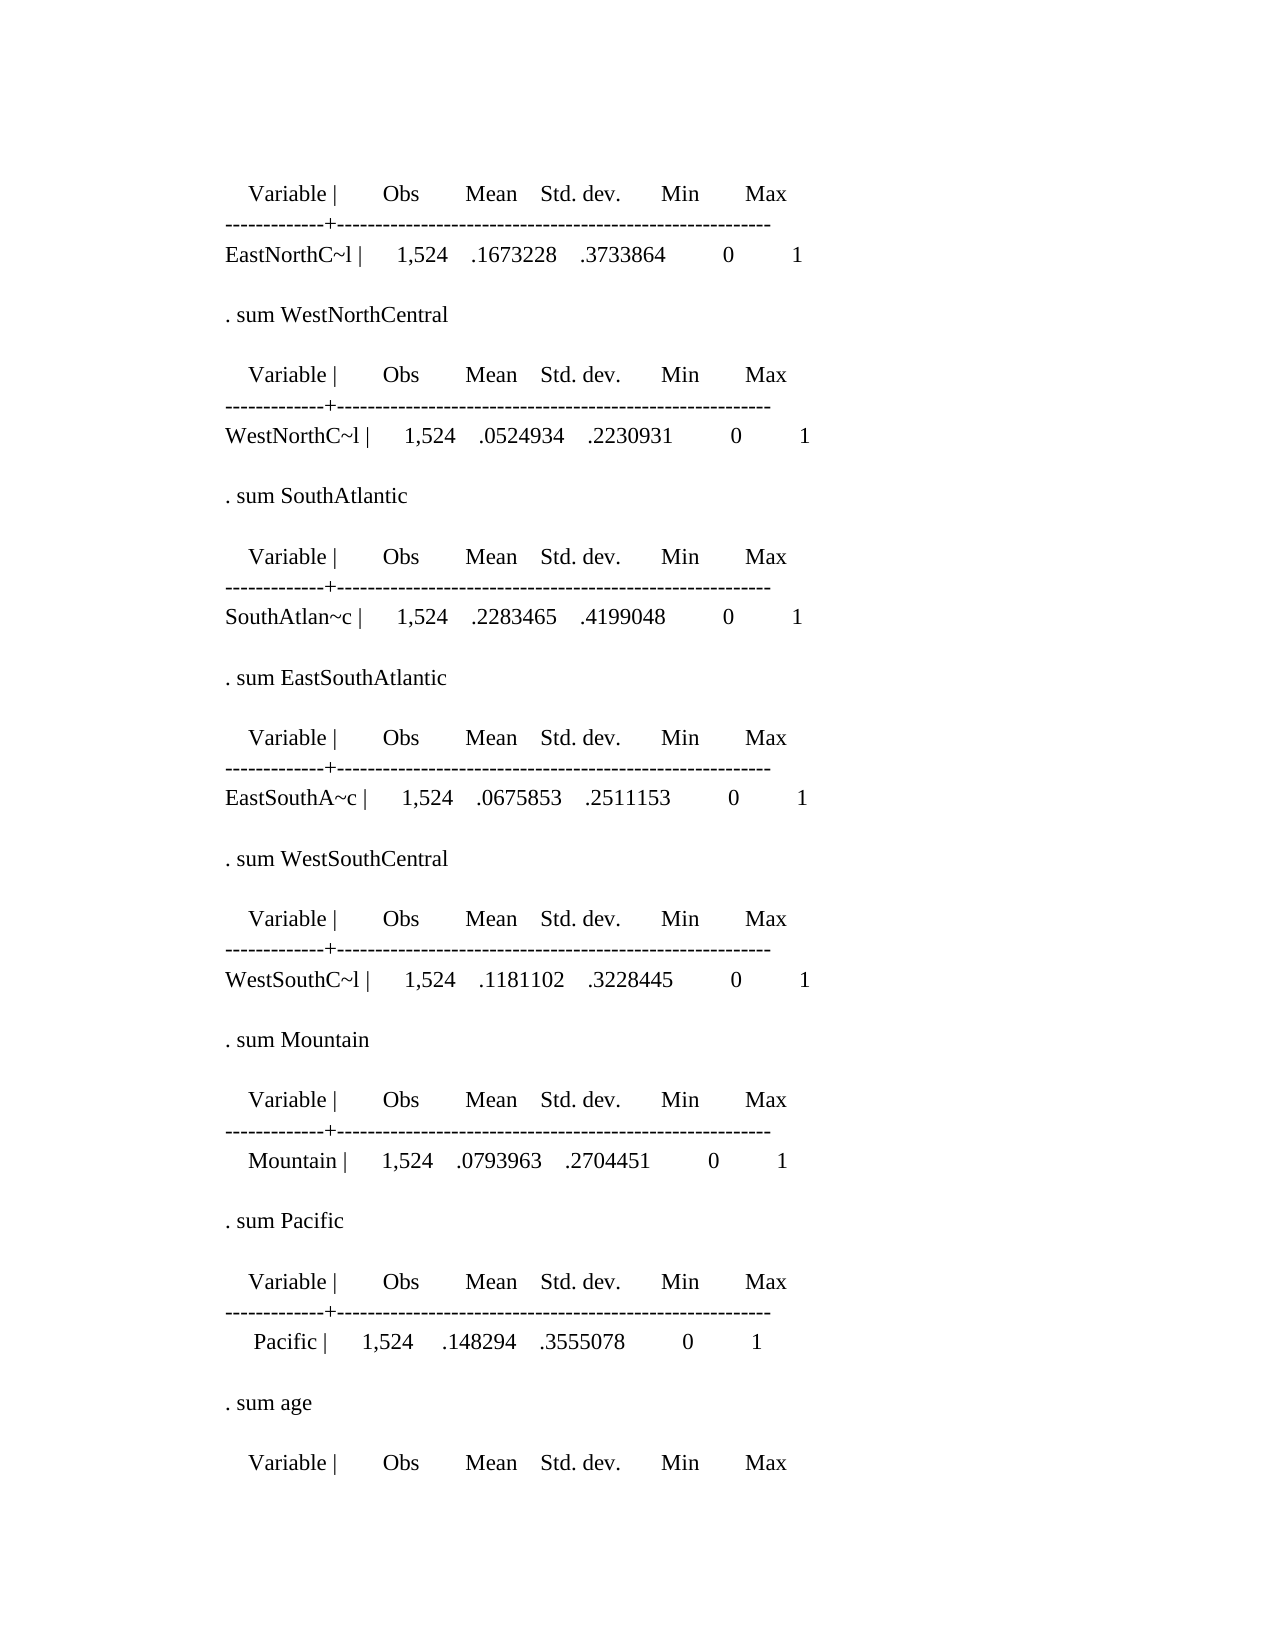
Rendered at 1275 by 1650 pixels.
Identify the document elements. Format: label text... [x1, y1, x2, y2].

text Variable | Obs Mean Std. dev. Min Max [225, 180, 1125, 207]
text . sum EastSouthAtlantic [225, 663, 1125, 690]
text -------------+--------------------------------------------------------- [225, 754, 1125, 781]
text Pacific | 1,524 .148294 .3555078 0 1 [225, 1328, 1125, 1354]
text . sum WestNorthCentral [225, 301, 1125, 327]
text . sum Mountain [225, 1026, 1125, 1052]
text Variable | Obs Mean Std. dev. Min Max [225, 361, 1125, 388]
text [225, 1298, 1125, 1324]
text Variable | Obs Mean Std. dev. Min Max [225, 905, 1125, 932]
text -------------+--------------------------------------------------------- [225, 1117, 1125, 1143]
text SouthAtlan~c | 1,524 .2283465 .4199048 0 1 [225, 603, 1125, 629]
text Variable | Obs Mean Std. dev. Min Max [225, 724, 1125, 750]
text . sum SouthAtlantic [225, 482, 1125, 509]
text WestSouthC~l | 1,524 .1181102 .3228445 0 1 [225, 966, 1125, 992]
text . sum age [225, 1388, 1125, 1415]
text WestNorthC~l | 1,524 .0524934 .2230931 0 1 [225, 422, 1125, 448]
text EastSouthA~c | 1,524 .0675853 .2511153 0 1 [225, 784, 1125, 811]
text . sum Pacific [225, 1207, 1125, 1234]
text EastNorthC~l | 1,524 .1673228 .3733864 0 1 [225, 241, 1125, 267]
text Variable | Obs Mean Std. dev. Min Max [225, 1268, 1125, 1294]
text -------------+--------------------------------------------------------- [225, 573, 1125, 599]
text Variable | Obs Mean Std. dev. Min Max [225, 543, 1125, 569]
text -------------+--------------------------------------------------------- [225, 392, 1125, 418]
text Variable | Obs Mean Std. dev. Min Max [225, 1449, 1125, 1475]
text . sum WestSouthCentral [225, 845, 1125, 871]
text -------------+--------------------------------------------------------- [225, 935, 1125, 962]
text Mountain | 1,524 .0793963 .2704451 0 1 [225, 1147, 1125, 1173]
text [225, 210, 1125, 237]
text Variable | Obs Mean Std. dev. Min Max [225, 1086, 1125, 1113]
